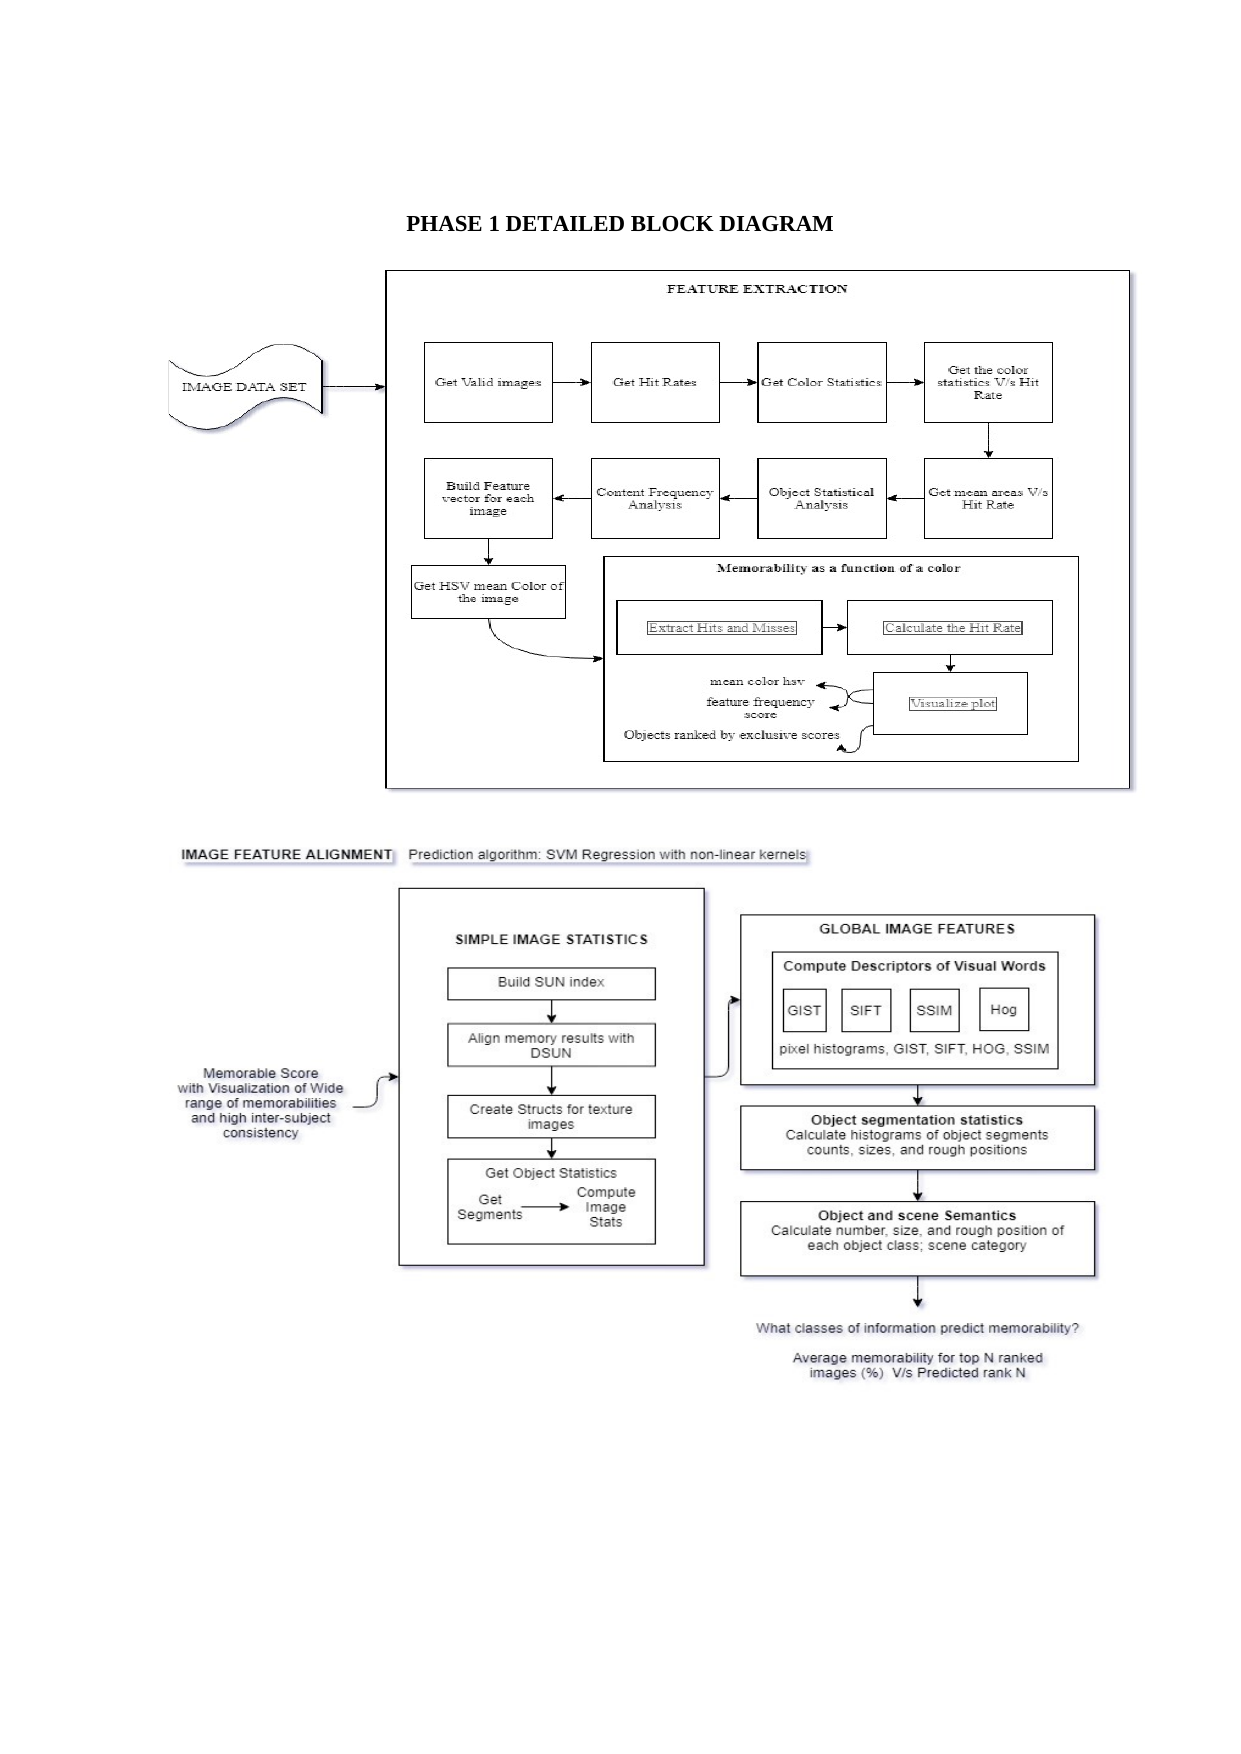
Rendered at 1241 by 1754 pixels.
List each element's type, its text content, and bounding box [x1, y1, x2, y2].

text PHASE 1 DETAILED BLOCK DIAGRAM [150, 210, 1090, 237]
